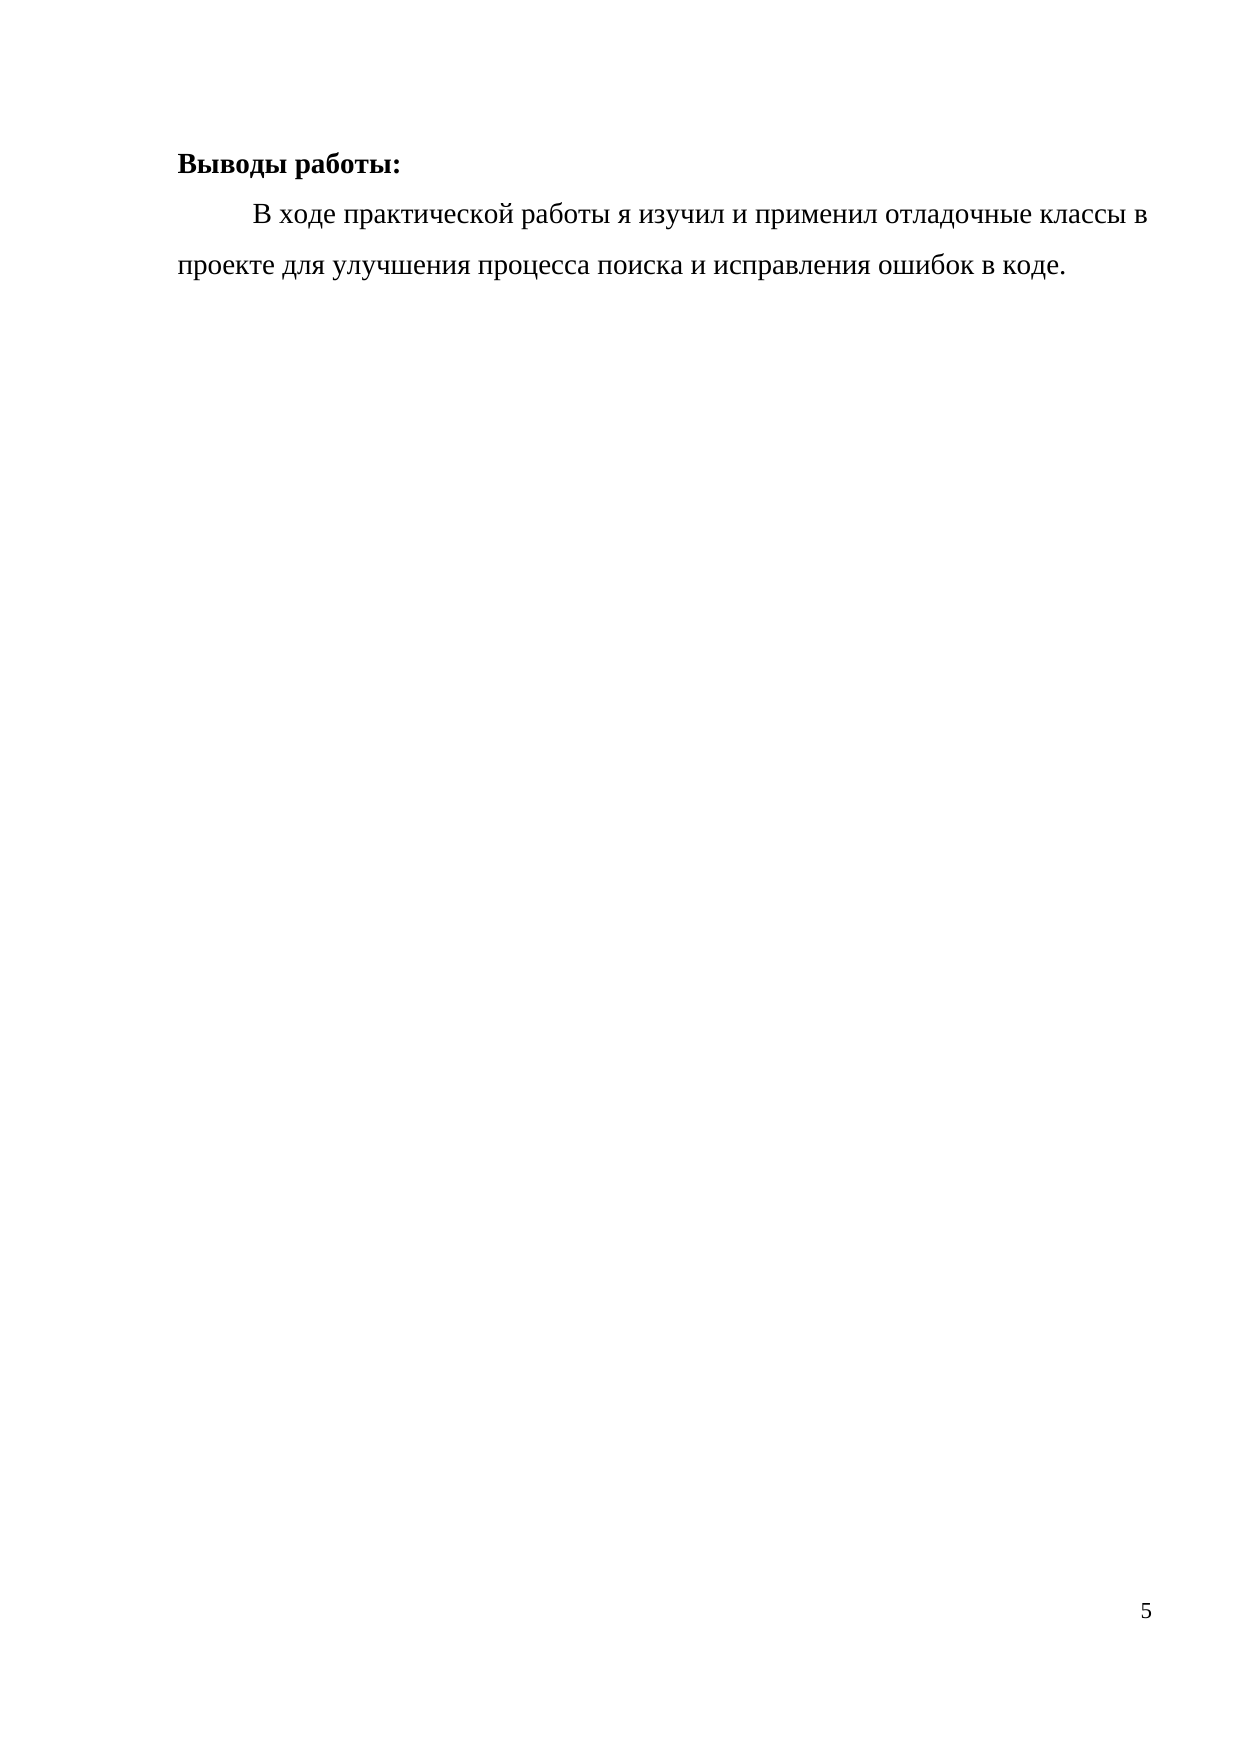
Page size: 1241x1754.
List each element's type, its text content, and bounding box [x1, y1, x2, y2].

text В ходе практической работы я изучил и применил отладочные классы в проекте для улучшения процесса поиска и исправления ошибок в коде. [177, 197, 1152, 280]
text Выводы работы: [177, 146, 1152, 180]
